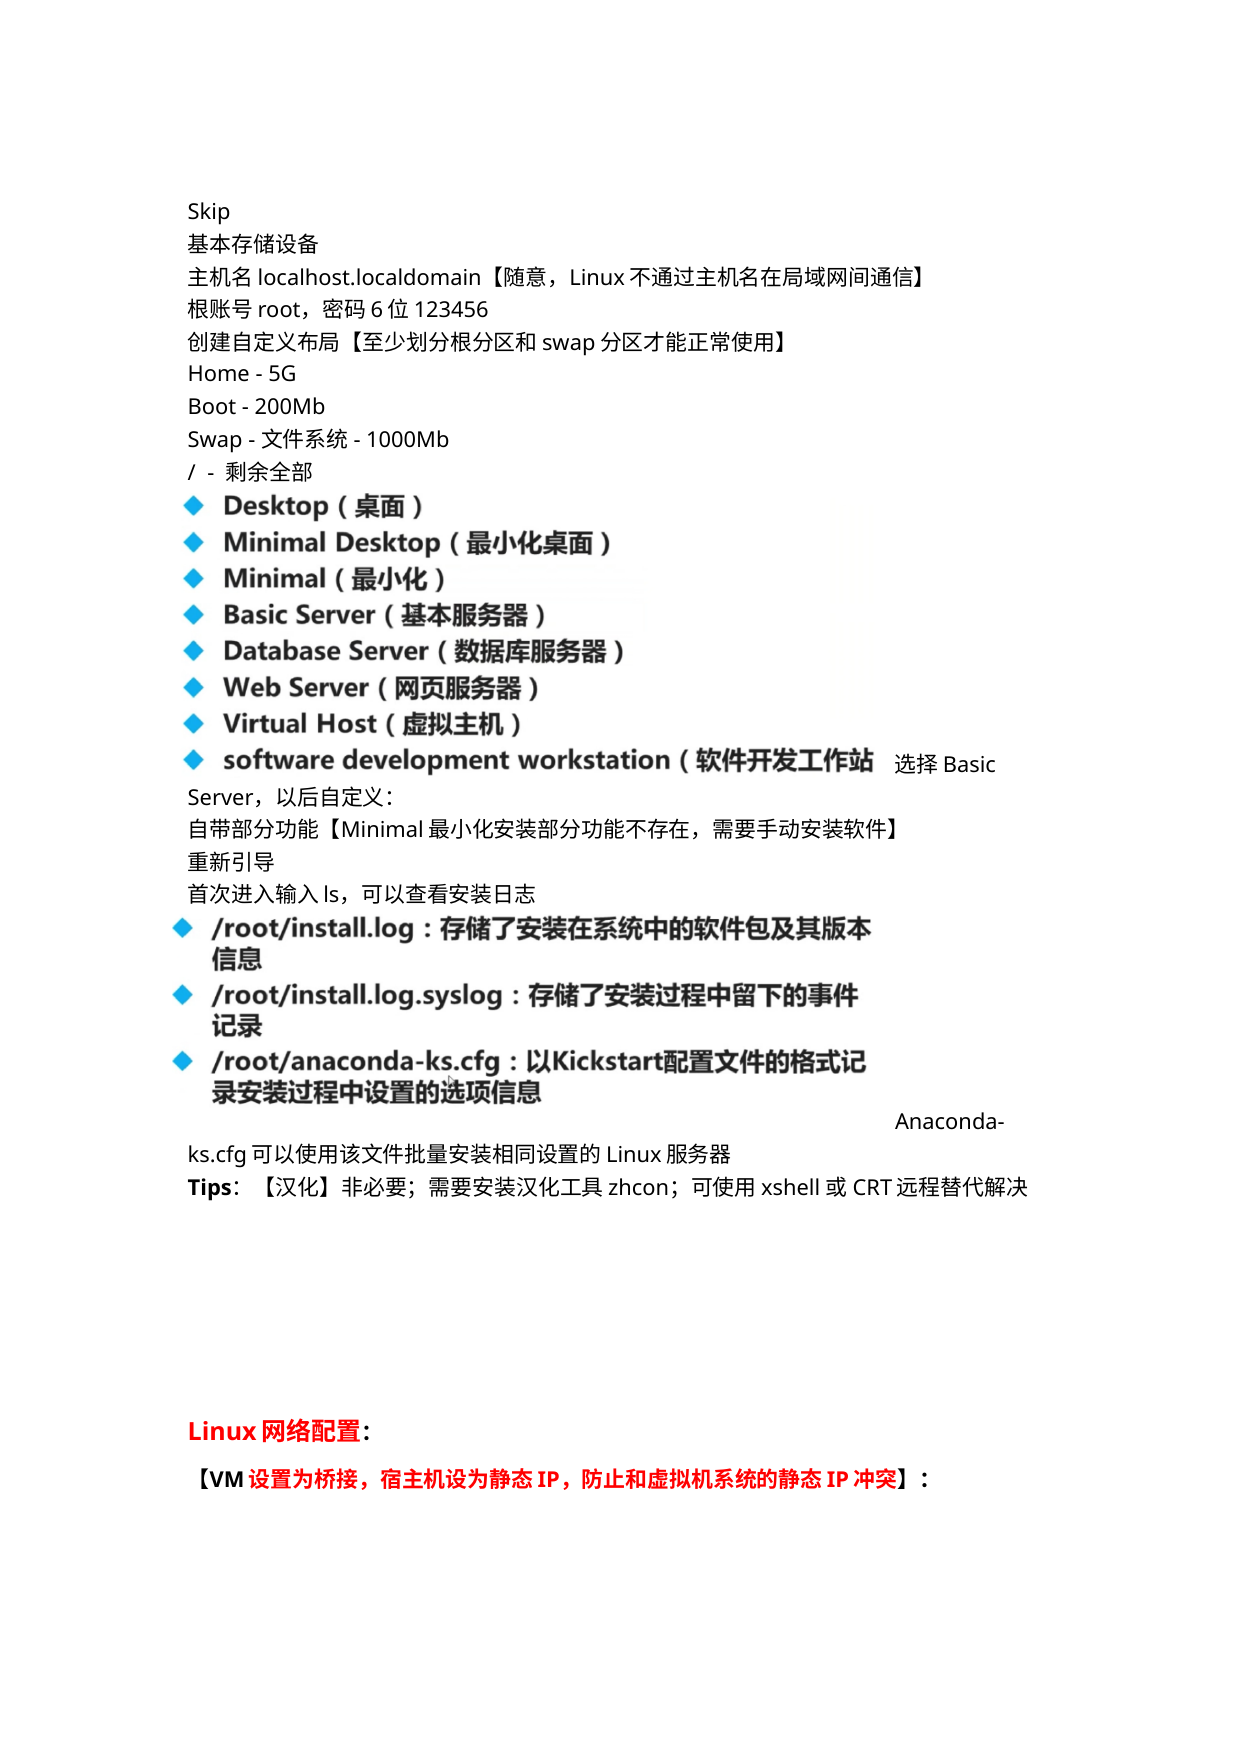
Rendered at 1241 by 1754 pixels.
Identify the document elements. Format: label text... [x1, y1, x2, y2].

text 根账号root，密码6位123456 [187, 292, 1053, 324]
text Linux网络配置： [187, 1397, 1053, 1462]
text 首次进入输入ls，可以查看安装日志 [187, 877, 1053, 909]
text Tips：【汉化】非必要；需要安装汉化工具zhcon；可使用xshell 或 CRT远程替代解决 [187, 1169, 1053, 1202]
text / - 剩余全部 [187, 454, 1053, 487]
text 基本存储设备 [187, 227, 1053, 259]
text Boot - 200Mb [187, 389, 1053, 422]
picture [172, 914, 877, 1108]
text 创建自定义布局【至少划分根分区和swap分区才能正常使用】 [187, 324, 1053, 357]
text 主机名localhost.localdomain【随意，Linux不通过主机名在局域网间通信】 [187, 259, 1053, 292]
text 【VM设置为桥接，宿主机设为静态IP，防止和虚拟机系统的静态IP冲突】： [187, 1462, 1053, 1494]
text 自带部分功能【Minimal最小化安装部分功能不存在，需要手动安装软件】 [187, 812, 1053, 844]
text Swap - 文件系统 - 1000Mb [187, 422, 1053, 454]
text Home - 5G [187, 357, 1053, 389]
picture [179, 493, 876, 778]
text Anaconda-ks.cfg可以使用该文件批量安装相同设置的Linux服务器 [187, 1104, 1053, 1169]
text 重新引导 [187, 844, 1053, 877]
text 选择Basic Server，以后自定义： [187, 747, 1053, 812]
text Skip [187, 194, 1053, 227]
